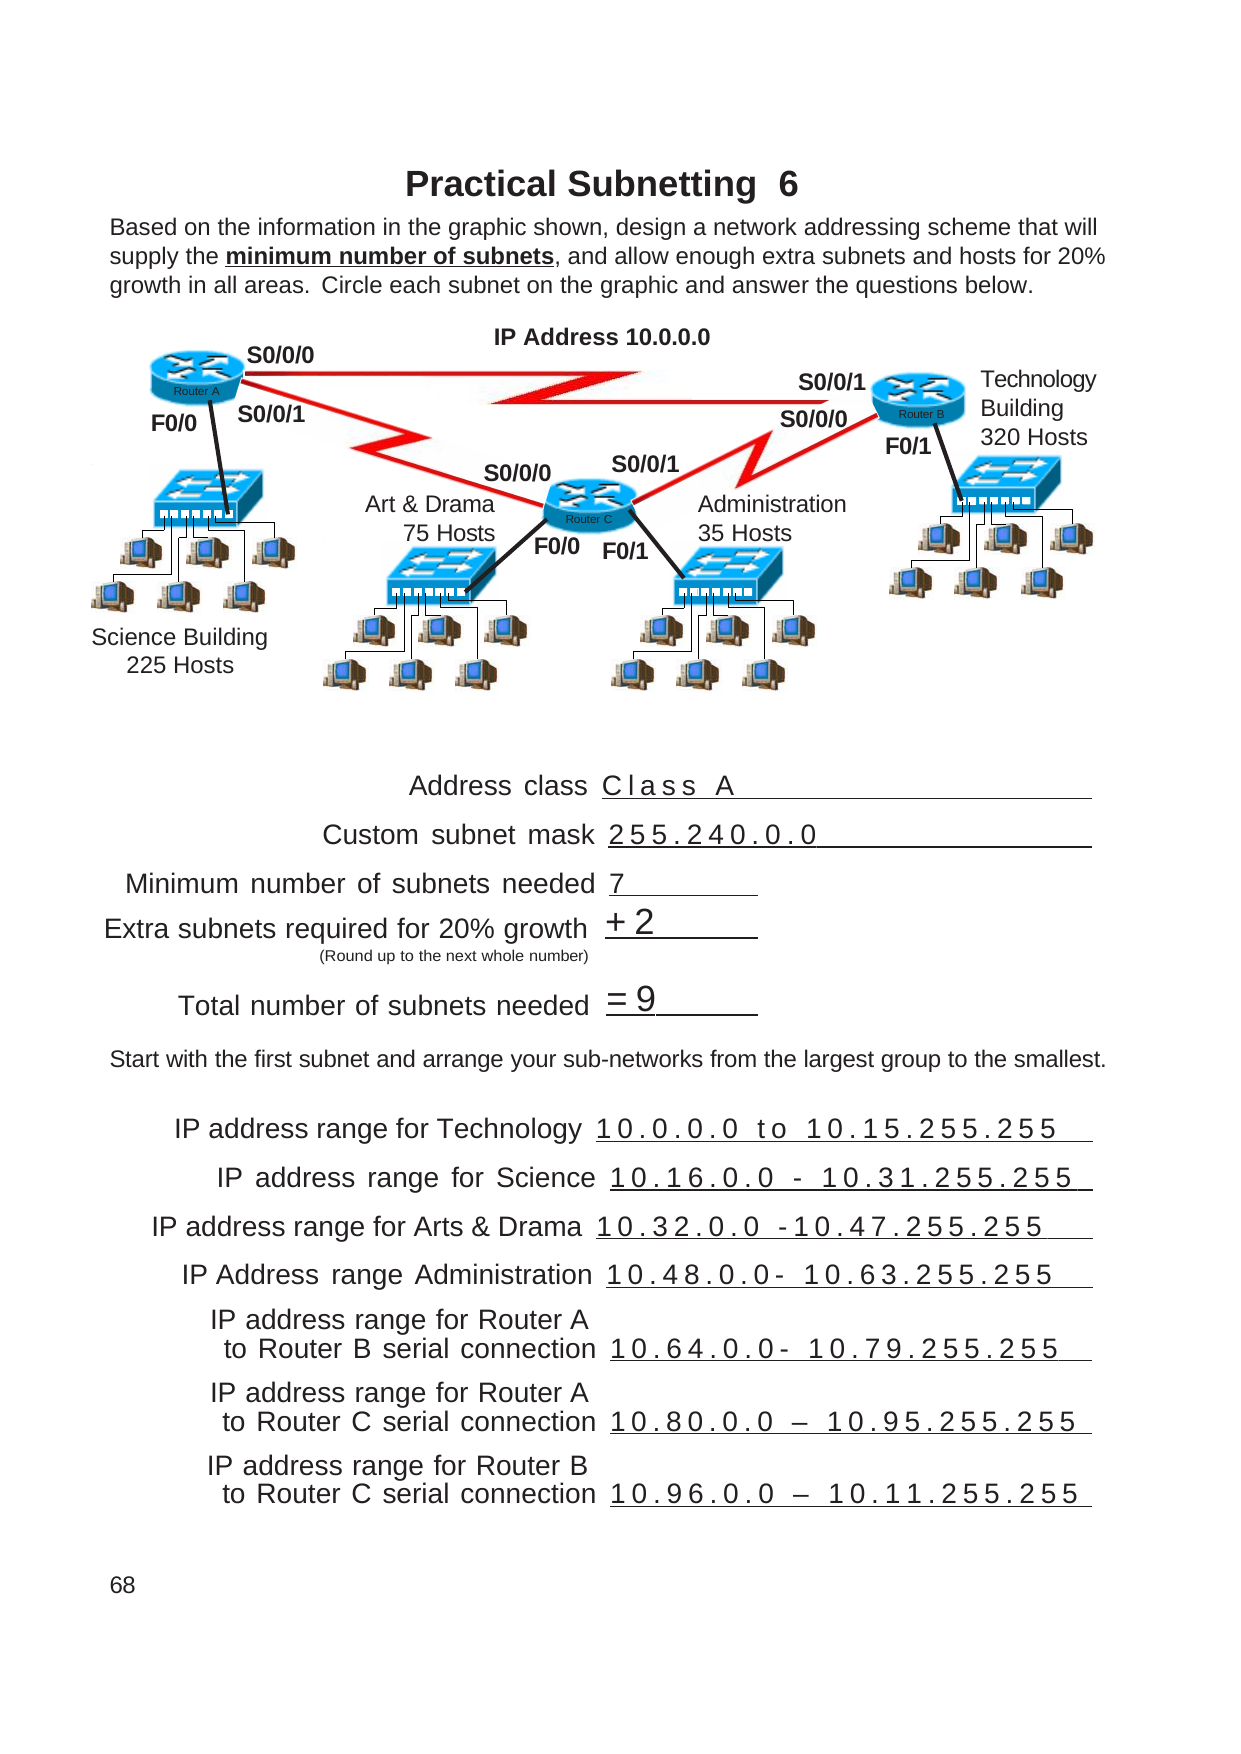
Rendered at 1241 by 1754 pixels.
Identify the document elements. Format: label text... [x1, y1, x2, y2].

picture [91, 581, 136, 615]
picture [410, 554, 471, 572]
picture [669, 565, 684, 608]
picture [1006, 510, 1065, 522]
picture [669, 604, 691, 614]
picture [353, 615, 397, 649]
text IP address range for Router B [207, 1453, 1142, 1481]
picture [976, 463, 1036, 481]
picture [772, 615, 817, 649]
picture [474, 565, 500, 600]
picture [947, 513, 969, 522]
picture [669, 541, 787, 600]
text IP address range for Technology 10.0.0.0 to 10.15.255.255 IP address range for Science 10.16.0.0 - 10.31.255.255 [173, 1112, 1092, 1193]
picture [947, 468, 962, 516]
text IP Address 10.0.0.0 [79, 323, 1125, 350]
picture [985, 513, 991, 522]
picture [714, 604, 764, 614]
picture [186, 537, 232, 571]
picture [389, 659, 435, 693]
picture [428, 497, 438, 510]
picture [466, 501, 471, 510]
picture [120, 537, 165, 571]
text 68 [109, 1571, 1142, 1598]
text Minimum number of subnets needed 7 [125, 867, 1142, 899]
text Start with the first subnet and arrange your sub-networks from the largest group to the smallest. [109, 1045, 1142, 1072]
text IP address range for Arts & Drama 10.32.0.0 -10.47.255.255 IP Address range Administration 10.48.0.0- 10.63.255.255 [150, 1210, 1092, 1291]
text Practical Subnetting 6 [79, 162, 1125, 204]
picture [178, 477, 221, 491]
picture [992, 513, 1042, 522]
picture [149, 527, 171, 536]
text Total number of subnets needed = 9 [178, 977, 1142, 1023]
picture [706, 615, 751, 649]
picture [252, 537, 297, 571]
text Based on the information in the graphic shown, design a network addressing scheme that will supply the minimum number of subnets, and allow enough extra subnets and hosts for 20% growth in all areas. Circle each subnet on the graphic and answer the questions below. [109, 213, 1142, 298]
picture [970, 513, 984, 522]
text (Round up to the next whole number) [319, 947, 1142, 964]
picture [194, 527, 244, 536]
picture [426, 604, 477, 614]
picture [323, 659, 369, 693]
picture [209, 523, 267, 536]
text to Router C serial connection 10.96.0.0 – 10.11.255.255 [222, 1481, 1142, 1509]
picture [149, 464, 223, 530]
picture [611, 659, 656, 693]
picture [149, 350, 972, 535]
picture [692, 604, 706, 614]
text to Router C serial connection 10.80.0.0 – 10.95.255.255 [222, 1408, 1142, 1437]
picture [382, 541, 500, 608]
picture [484, 615, 530, 649]
text Extra subnets required for 20% growth + 2 [103, 904, 1142, 947]
picture [172, 527, 186, 536]
picture [640, 615, 685, 649]
picture [966, 476, 999, 484]
picture [168, 490, 201, 498]
picture [1050, 523, 1095, 557]
picture [419, 604, 425, 614]
picture [455, 659, 500, 693]
text IP address range for Router A [210, 1380, 1142, 1408]
picture [226, 486, 238, 494]
picture [742, 659, 788, 693]
picture [697, 554, 758, 572]
picture [384, 501, 390, 510]
text to Router B serial connection 10.64.0.0- 10.79.255.255 [223, 1335, 1142, 1364]
picture [441, 601, 500, 614]
picture [676, 659, 722, 693]
picture [405, 604, 418, 614]
picture [954, 567, 1000, 601]
picture [1021, 567, 1065, 601]
picture [707, 604, 713, 614]
text Address class Class A Custom subnet mask 255.240.0.0 [322, 769, 1092, 850]
picture [418, 615, 464, 649]
picture [382, 604, 404, 614]
text IP address range for Router A [210, 1307, 1142, 1335]
picture [187, 527, 193, 536]
picture [683, 567, 761, 580]
picture [157, 581, 202, 615]
picture [729, 601, 787, 614]
picture [541, 521, 645, 535]
picture [223, 581, 267, 615]
picture [889, 567, 934, 601]
picture [947, 450, 1065, 509]
picture [918, 523, 963, 557]
picture [984, 523, 1029, 557]
